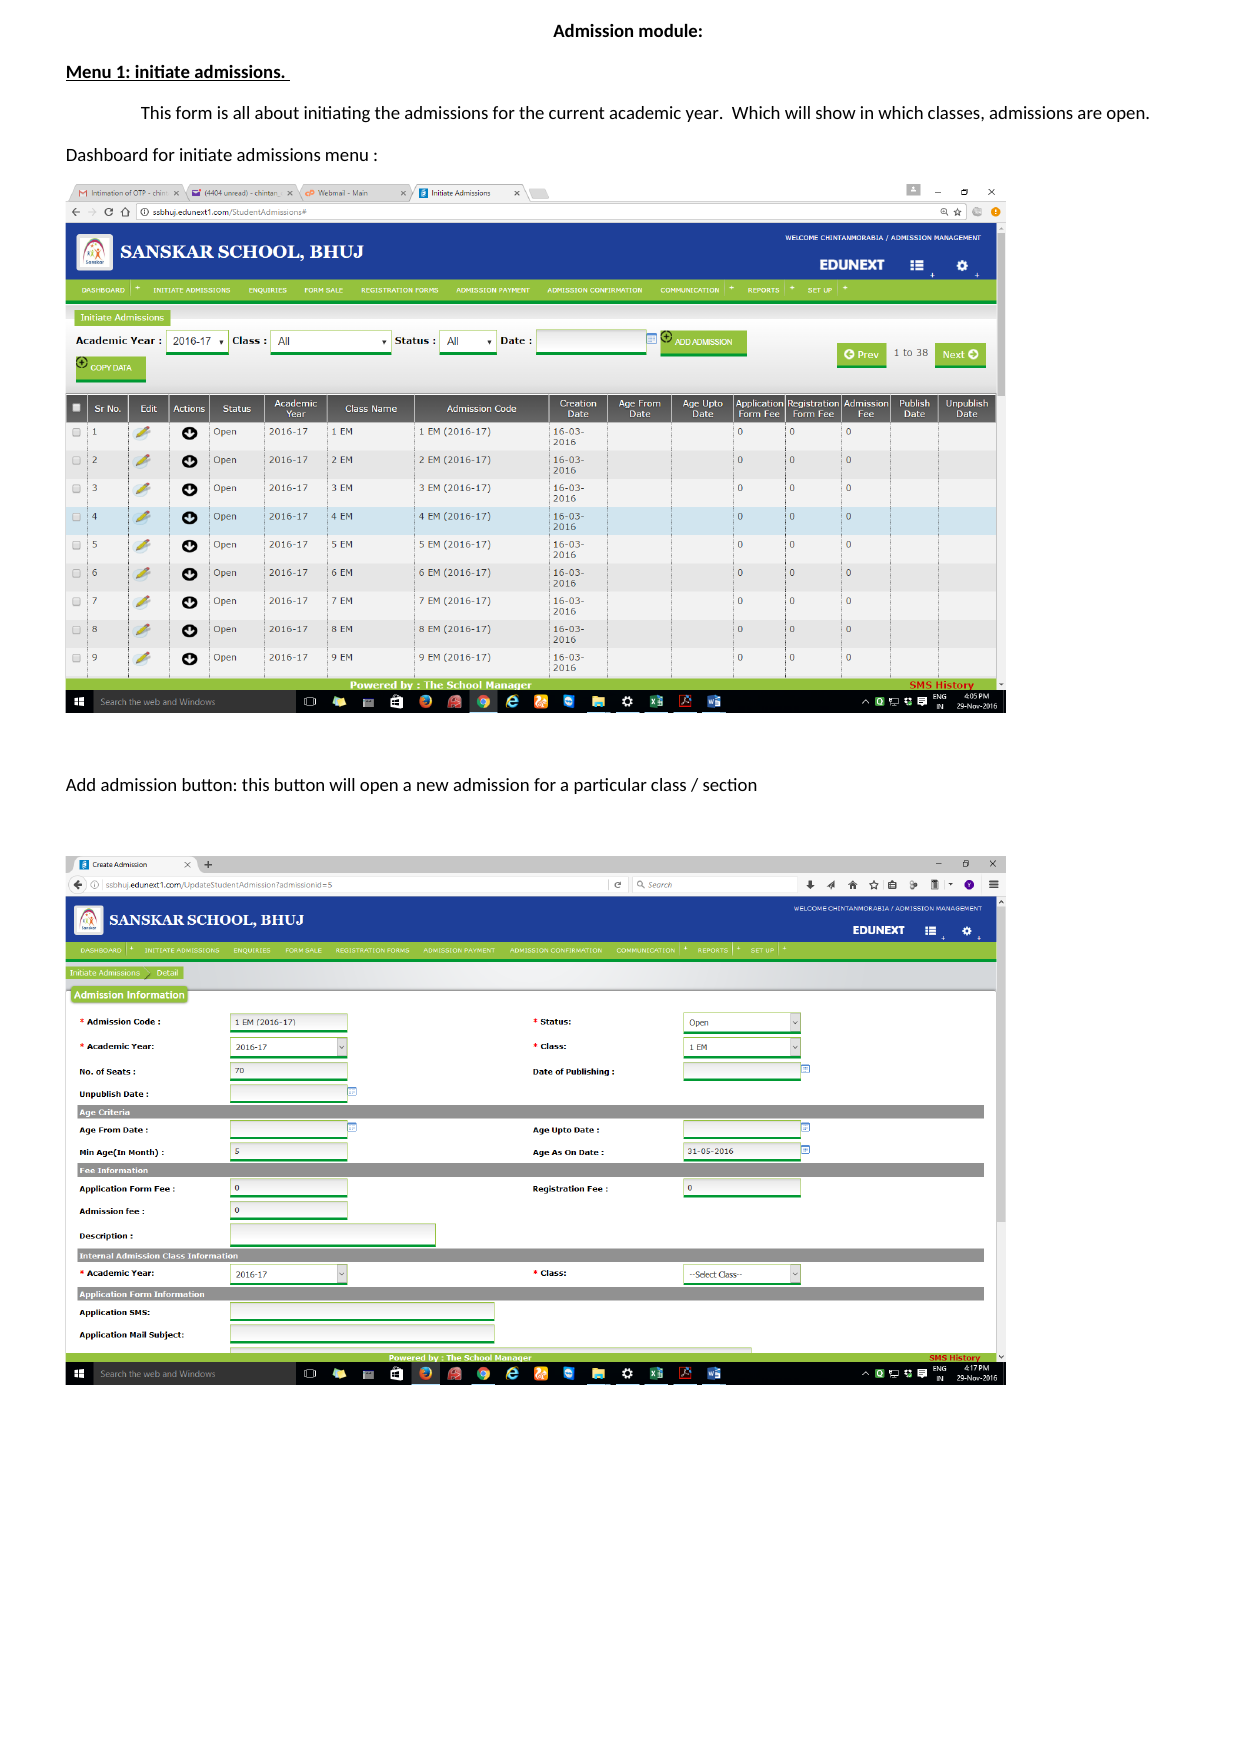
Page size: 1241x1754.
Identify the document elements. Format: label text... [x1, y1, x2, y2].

text This form is all about initiating the admissions for the current academic year. Which will show in which classes, admissions are open. [66, 101, 1191, 124]
text Add admission button: this button will open a new admission for a particular class / section [66, 773, 1191, 796]
picture [65, 184, 1006, 713]
picture [65, 856, 1006, 1385]
text Dashboard for initiate admissions menu : [66, 143, 1191, 166]
text Admission module: [66, 19, 1191, 42]
text Menu 1: initiate admissions. [66, 60, 1191, 83]
